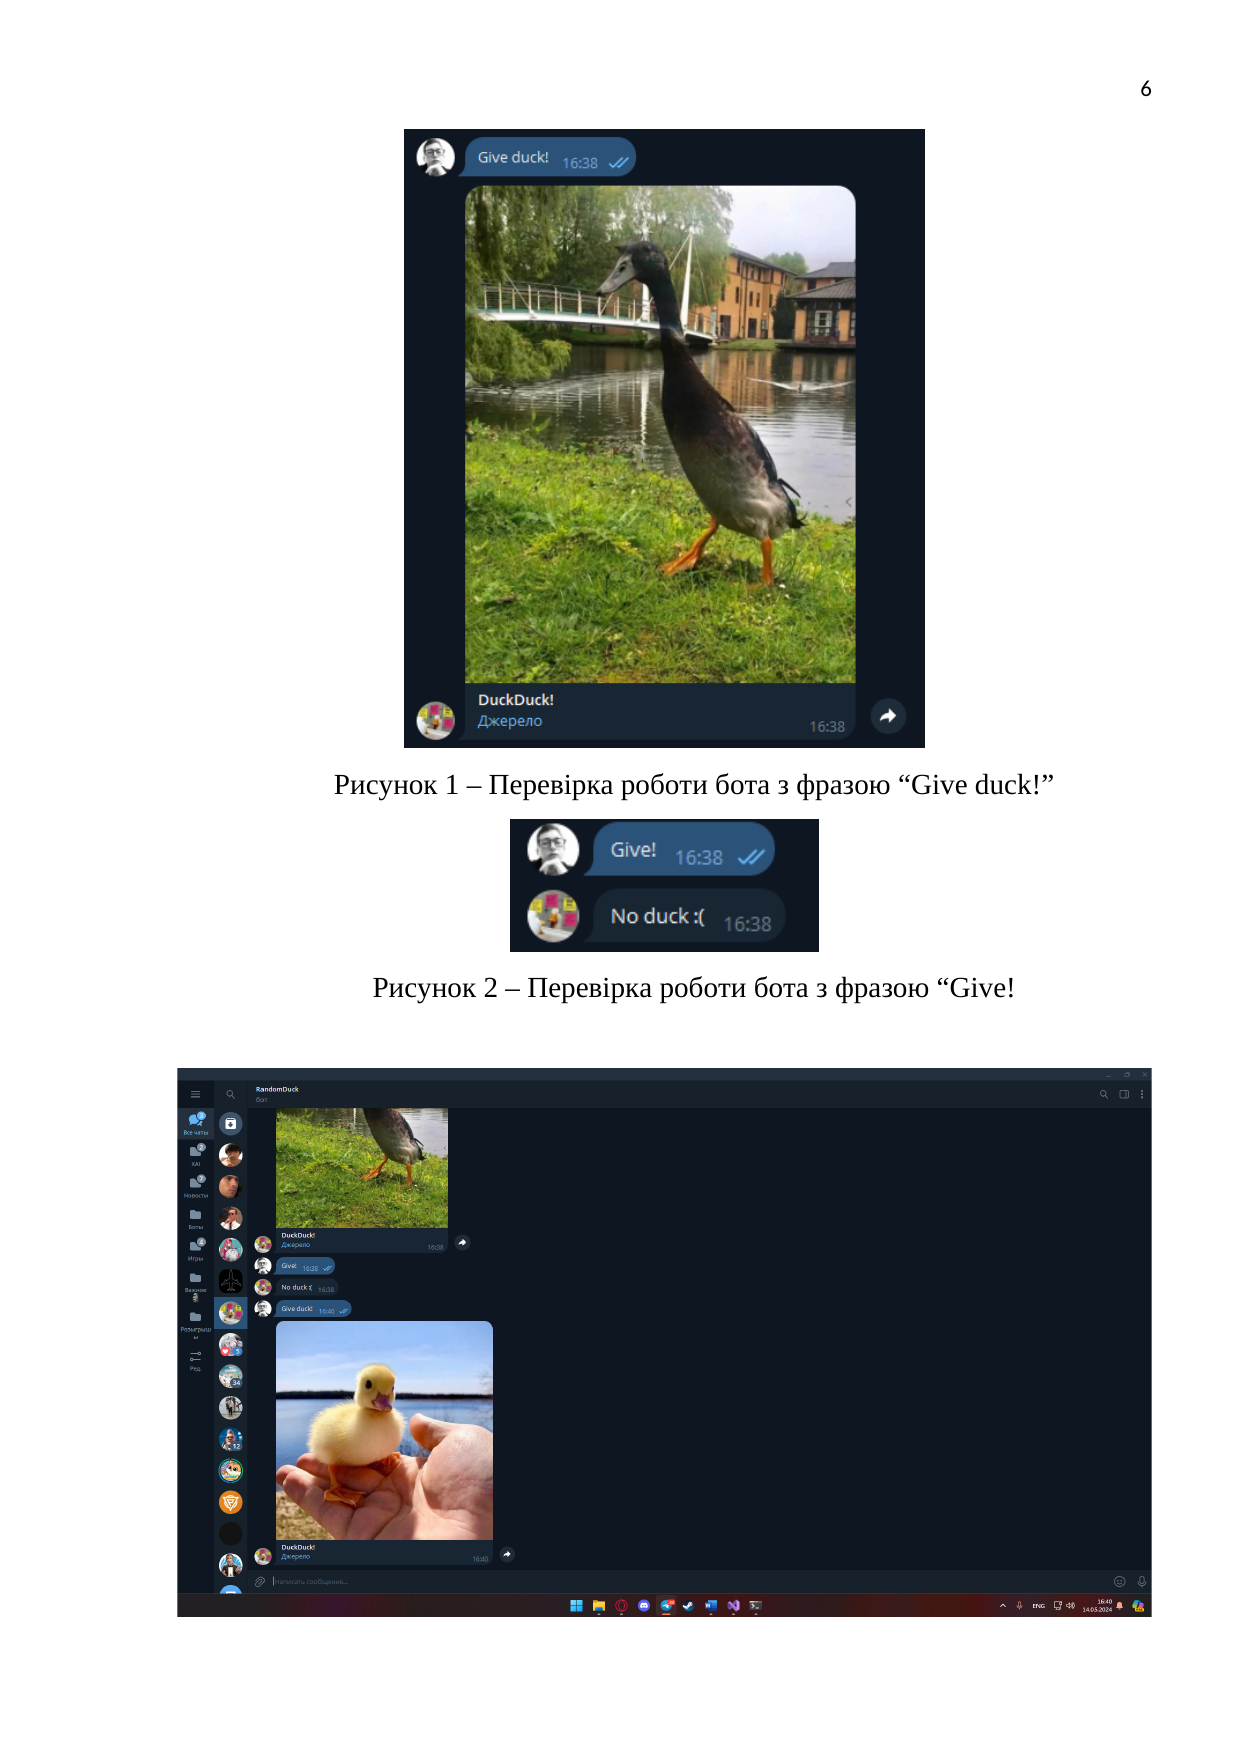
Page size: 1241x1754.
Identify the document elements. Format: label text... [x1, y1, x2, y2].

text Рисунок 1 – Перевірка роботи бота з фразою “Give duck!” [177, 767, 1152, 800]
picture [177, 1068, 1152, 1617]
picture [510, 819, 819, 952]
picture [404, 129, 925, 748]
text Рисунок 2 – Перевірка роботи бота з фразою “Give! [177, 970, 1152, 1004]
